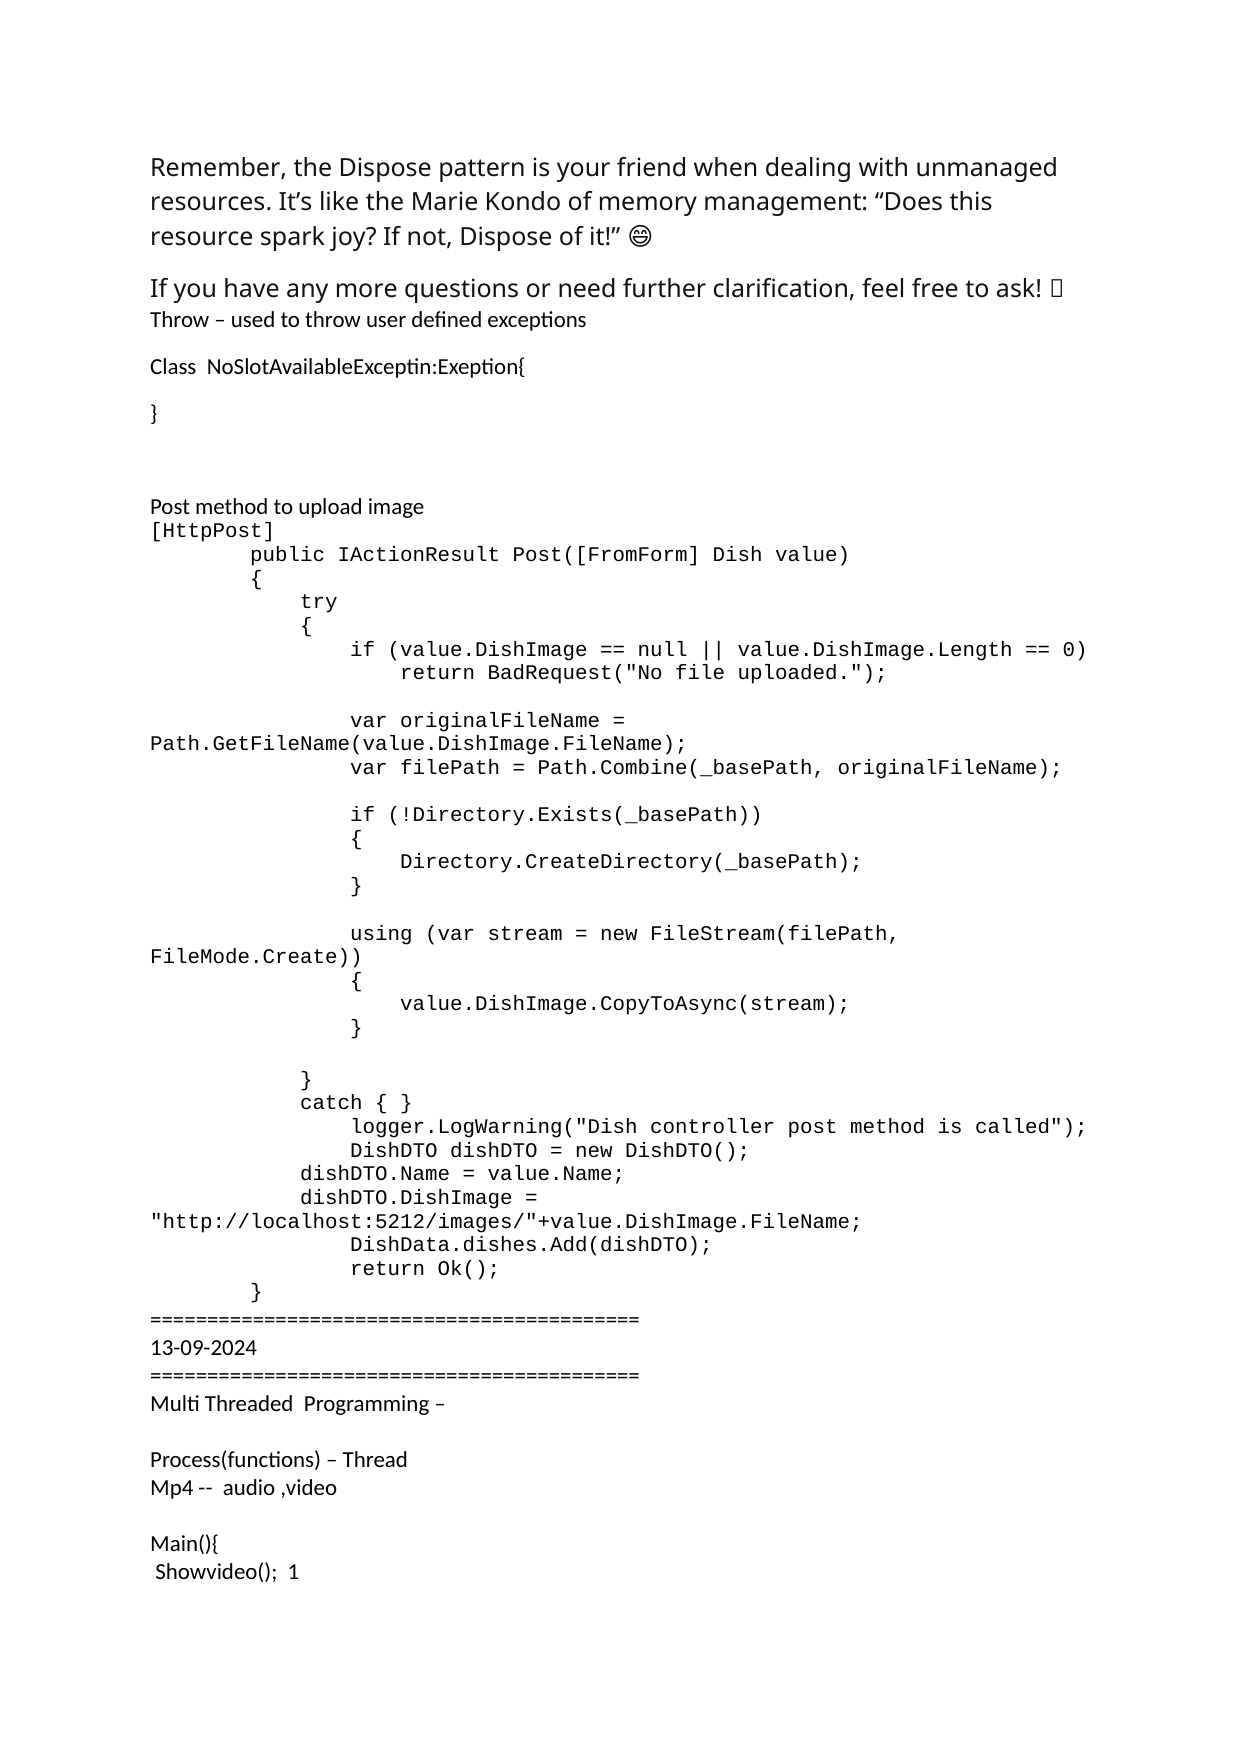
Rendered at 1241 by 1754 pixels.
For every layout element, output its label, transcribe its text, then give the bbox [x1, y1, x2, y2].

text DishDTO dishDTO = new DishDTO(); [150, 1140, 1090, 1163]
text value.DishImage.CopyToAsync(stream); [150, 993, 1090, 1017]
text try [150, 591, 1090, 615]
text if (!Directory.Exists(_basePath)) [150, 804, 1090, 828]
text Multi Threaded Programming – [150, 1389, 1090, 1417]
text 13-09-2024 [150, 1333, 1090, 1361]
text using (var stream = new FileStream(filePath, FileMode.Create)) [150, 922, 1090, 970]
text Post method to upload image [150, 492, 1090, 521]
text if (value.DishImage == null || value.DishImage.Length == 0) [150, 639, 1090, 662]
text { [150, 615, 1090, 639]
text { [150, 568, 1090, 591]
text DishData.dishes.Add(dishDTO); [150, 1234, 1090, 1258]
text var filePath = Path.Combine(_basePath, originalFileName); [150, 757, 1090, 781]
text If you have any more questions or need further clarification, feel free to ask! 🌟 [150, 271, 1090, 305]
text =========================================== [150, 1361, 1090, 1389]
text Showvideo(); 1 [150, 1557, 1090, 1585]
text { [150, 970, 1090, 993]
text } [150, 1282, 1090, 1305]
text catch { } [150, 1092, 1090, 1116]
text Main(){ [150, 1529, 1090, 1557]
text Mp4 -- audio ,video [150, 1473, 1090, 1501]
text Class NoSlotAvailableExceptin:Exeption{ [150, 352, 1090, 380]
text =========================================== [150, 1305, 1090, 1333]
text } [150, 1069, 1090, 1092]
text dishDTO.DishImage = "http://localhost:5212/images/"+value.DishImage.FileName; [150, 1187, 1090, 1234]
text } [150, 399, 1090, 427]
text { [150, 828, 1090, 852]
text public IActionResult Post([FromForm] Dish value) [150, 544, 1090, 568]
text Process(functions) – Thread [150, 1445, 1090, 1473]
text dishDTO.Name = value.Name; [150, 1163, 1090, 1187]
text var originalFileName = Path.GetFileName(value.DishImage.FileName); [150, 710, 1090, 757]
text return BadRequest("No file uploaded."); [150, 662, 1090, 686]
text logger.LogWarning("Dish controller post method is called"); [150, 1116, 1090, 1140]
text Throw – used to throw user defined exceptions [150, 305, 1090, 333]
text Directory.CreateDirectory(_basePath); [150, 852, 1090, 875]
text Remember, the Dispose pattern is your friend when dealing with unmanaged resources. It’s like the Marie Kondo of memory management: “Does this resource spark joy? If not, Dispose of it!” 😄 [150, 150, 1090, 252]
text } [150, 875, 1090, 899]
text } [150, 1017, 1090, 1041]
text return Ok(); [150, 1258, 1090, 1282]
text [HttpPost] [150, 521, 1090, 544]
